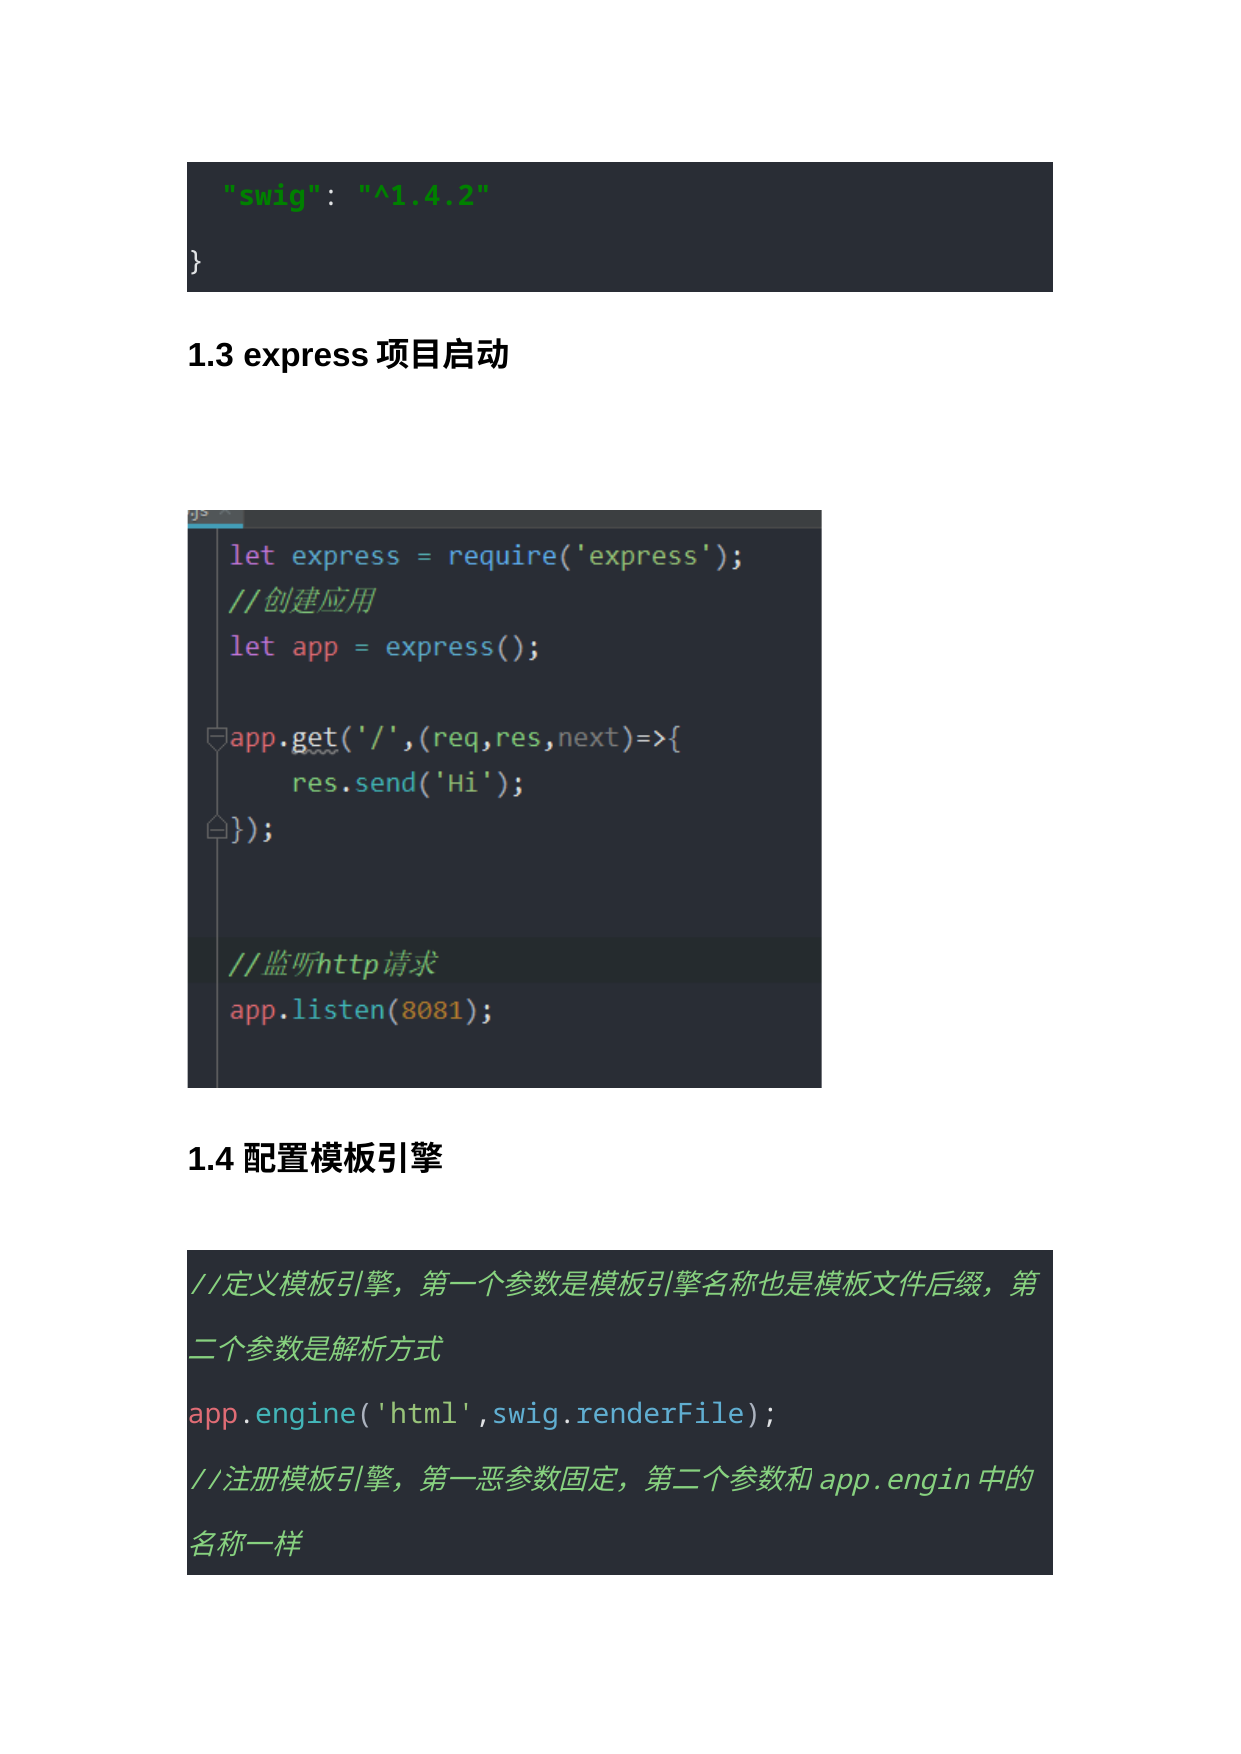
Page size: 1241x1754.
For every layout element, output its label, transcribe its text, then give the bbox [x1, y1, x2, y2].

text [187, 162, 1053, 292]
subtitle 1.3 express项目启动 [187, 319, 1053, 384]
subtitle 1.4 配置模板引擎 [187, 1123, 1053, 1188]
picture [187, 510, 822, 1088]
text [187, 1250, 1053, 1575]
